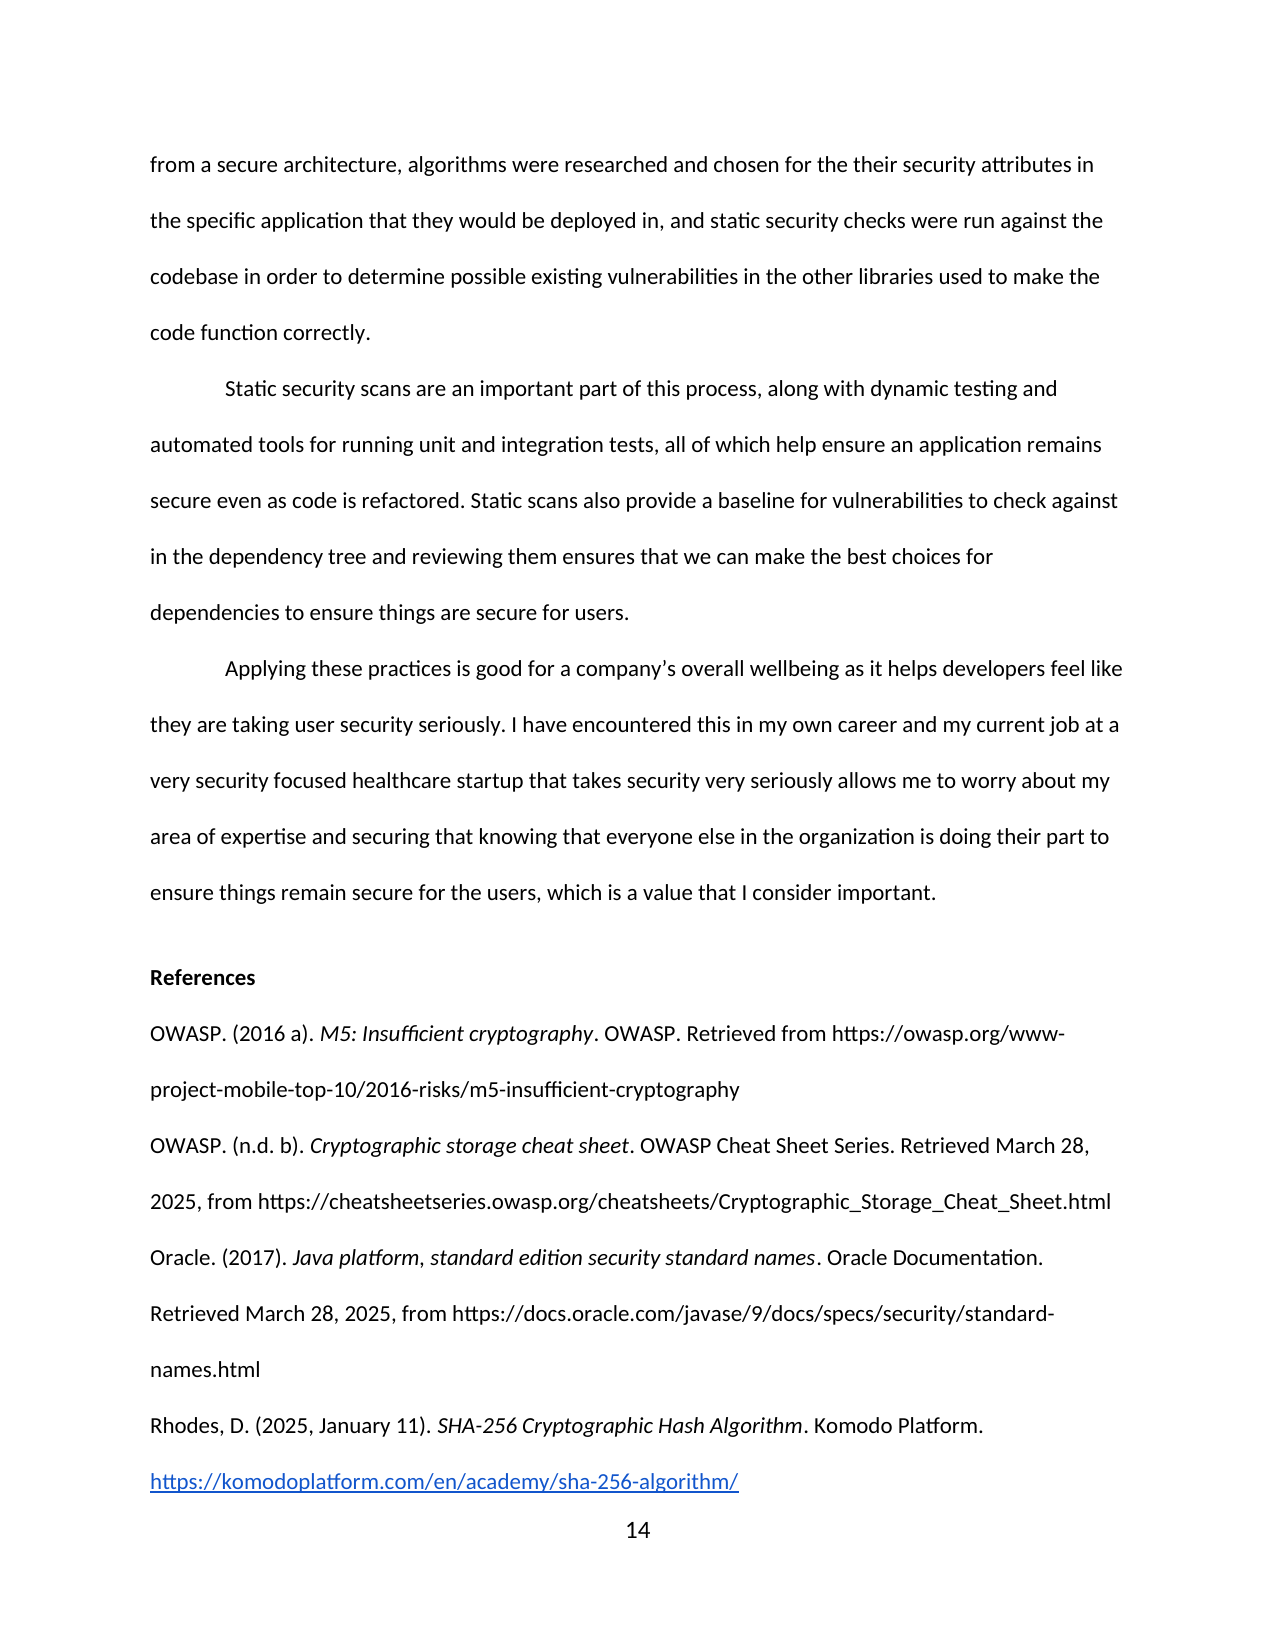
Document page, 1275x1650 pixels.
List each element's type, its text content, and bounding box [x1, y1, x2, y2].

text Rhodes, D. (2025, January 11). SHA-256 Cryptographic Hash Algorithm. Komodo Platform. https://komodoplatform.com/en/academy/sha-256-algorithm/ [150, 1411, 1125, 1495]
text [150, 150, 1125, 346]
text Applying these practices is good for a company’s overall wellbeing as it helps developers feel like they are taking user security seriously. I have encountered this in my own career and my current job at a very security focused healthcare startup that takes security very seriously allows me to worry about my area of expertise and securing that knowing that everyone else in the organization is doing their part to ensure things remain secure for the users, which is a value that I consider important. [150, 654, 1125, 907]
text OWASP. (n.d. b). Cryptographic storage cheat sheet. OWASP Cheat Sheet Series. Retrieved March 28, 2025, from https://cheatsheetseries.owasp.org/cheatsheets/Cryptographic_Storage_Cheat_Sheet.html [150, 1131, 1125, 1215]
text Static security scans are an important part of this process, along with dynamic testing and automated tools for running unit and integration tests, all of which help ensure an application remains secure even as code is refactored. Static scans also provide a baseline for vulnerabilities to check against in the dependency tree and reviewing them ensures that we can make the best choices for dependencies to ensure things are secure for users. [150, 374, 1125, 626]
text Oracle. (2017). Java platform, standard edition security standard names. Oracle Documentation. Retrieved March 28, 2025, from https://docs.oracle.com/javase/9/docs/specs/security/standard-names.html [150, 1243, 1125, 1383]
text References [150, 963, 1125, 991]
text OWASP. (2016 a). M5: Insufficient cryptography. OWASP. Retrieved from https://owasp.org/www-project-mobile-top-10/2016-risks/m5-insufficient-cryptography [150, 1019, 1125, 1103]
